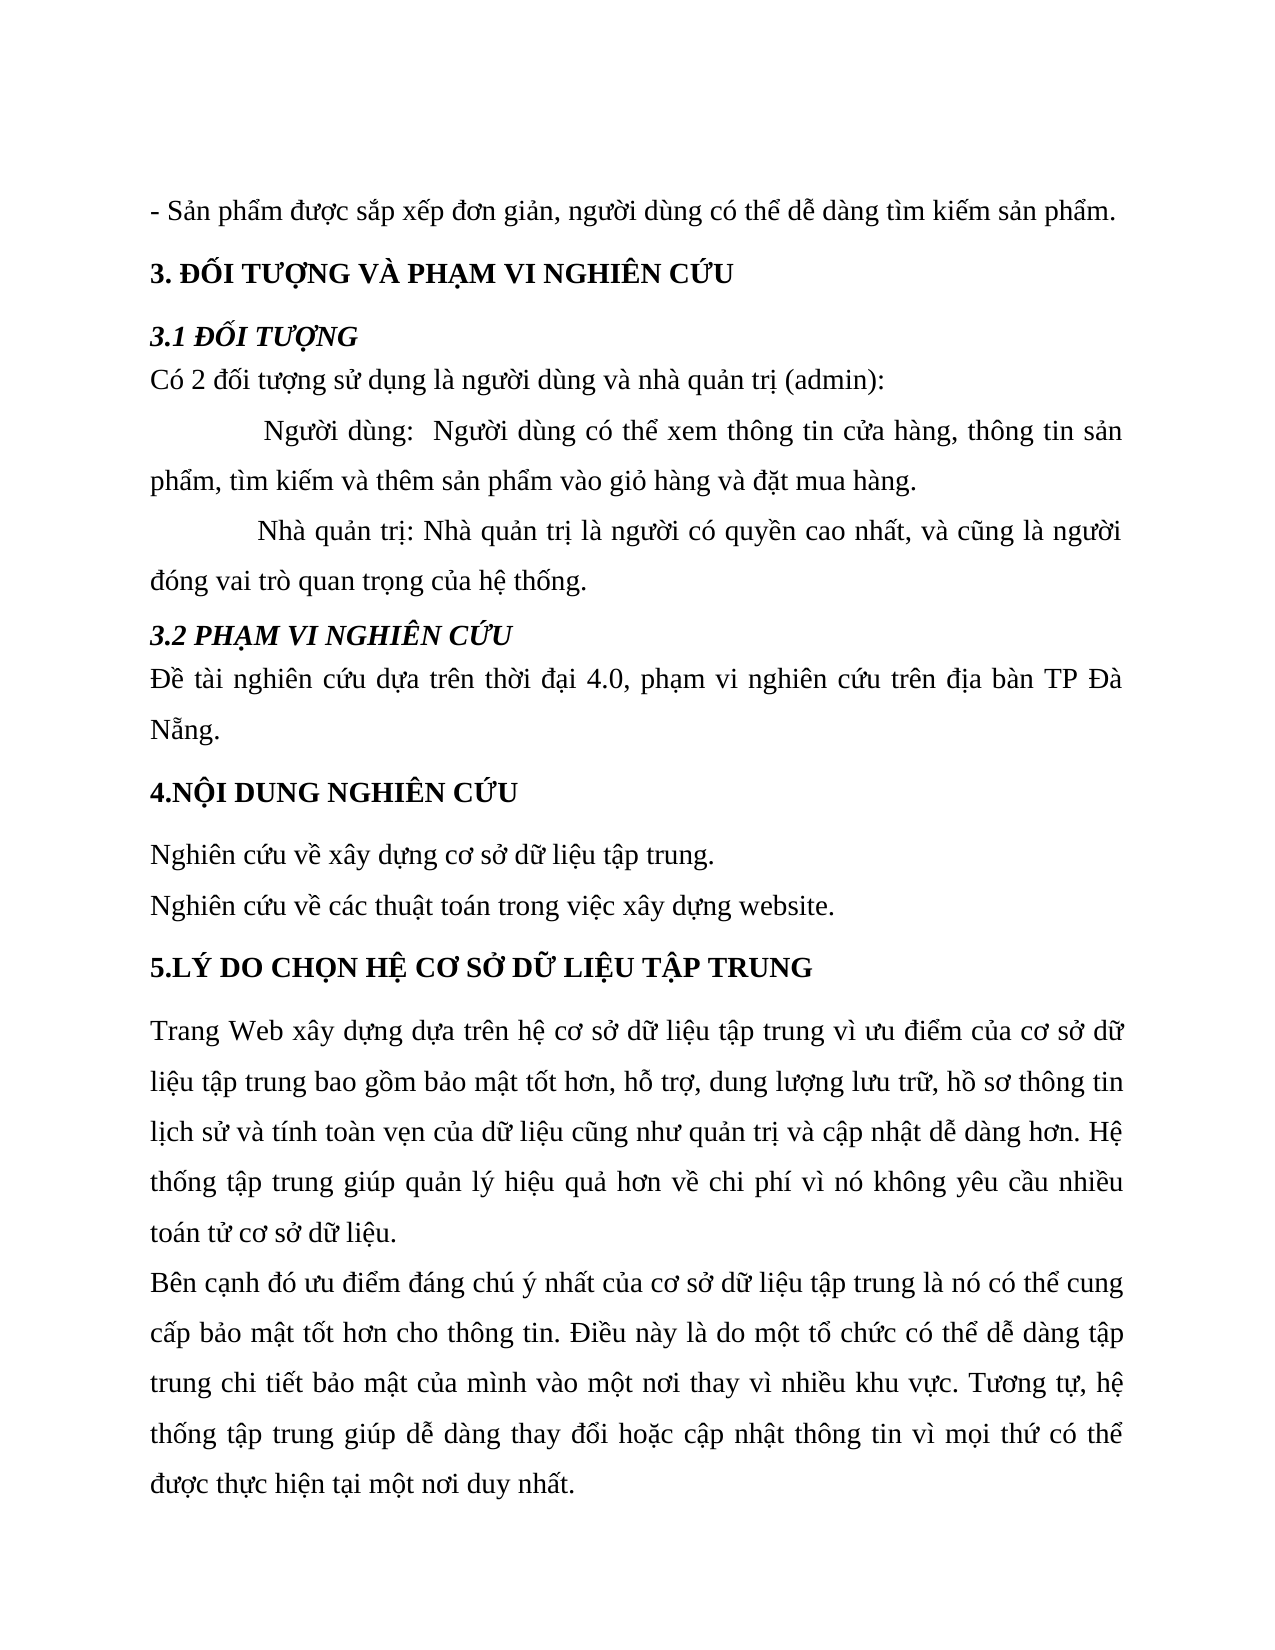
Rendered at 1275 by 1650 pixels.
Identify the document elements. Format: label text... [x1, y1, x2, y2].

text Nghiên cứu về các thuật toán trong việc xây dựng website. [150, 888, 1125, 921]
subtitle 5.LÝ DO CHỌN HỆ CƠ SỞ DỮ LIỆU TẬP TRUNG [150, 951, 1125, 984]
text Người dùng: Người dùng có thể xem thông tin cửa hàng, thông tin sản phẩm, tìm kiếm và thêm sản phẩm vào giỏ hàng và đặt mua hàng. [150, 413, 1125, 496]
text Đề tài nghiên cứu dựa trên thời đại 4.0, phạm vi nghiên cứu trên địa bàn TP Đà Nẵng. [150, 662, 1125, 745]
subtitle 3.2 PHẠM VI NGHIÊN CỨU [150, 618, 1125, 652]
text - Sản phẩm được sắp xếp đơn giản, người dùng có thể dễ dàng tìm kiếm sản phẩm. [150, 193, 1125, 227]
subtitle 3. ĐỐI TƯỢNG VÀ PHẠM VI NGHIÊN CỨU [150, 256, 1125, 289]
text Bên cạnh đó ưu điểm đáng chú ý nhất của cơ sở dữ liệu tập trung là nó có thể cung cấp bảo mật tốt hơn cho thông tin. Điều này là do một tổ chức có thể dễ dàng tập trung chi tiết bảo mật của mình vào một nơi thay vì nhiều khu vực. Tương tự, hệ thống tập trung giúp dễ dàng thay đổi hoặc cập nhật thông tin vì mọi thứ có thể được thực hiện tại một nơi duy nhất. [150, 1265, 1125, 1500]
text Trang Web xây dựng dựa trên hệ cơ sở dữ liệu tập trung vì ưu điểm của cơ sở dữ liệu tập trung bao gồm bảo mật tốt hơn, hỗ trợ, dung lượng lưu trữ, hồ sơ thông tin lịch sử và tính toàn vẹn của dữ liệu cũng như quản trị và cập nhật dễ dàng hơn. Hệ thống tập trung giúp quản lý hiệu quả hơn về chi phí vì nó không yêu cầu nhiều toán tử cơ sở dữ liệu. [150, 1013, 1125, 1248]
text Nhà quản trị: Nhà quản trị là người có quyền cao nhất, và cũng là người đóng vai trò quan trọng của hệ thống. [150, 513, 1125, 597]
subtitle 3.1 ĐỐI TƯỢNG [150, 319, 1125, 352]
text Nghiên cứu về xây dựng cơ sở dữ liệu tập trung. [150, 837, 1125, 871]
subtitle 4.NỘI DUNG NGHIÊN CỨU [150, 775, 1125, 808]
text Có 2 đối tượng sử dụng là người dùng và nhà quản trị (admin): [150, 362, 1125, 396]
